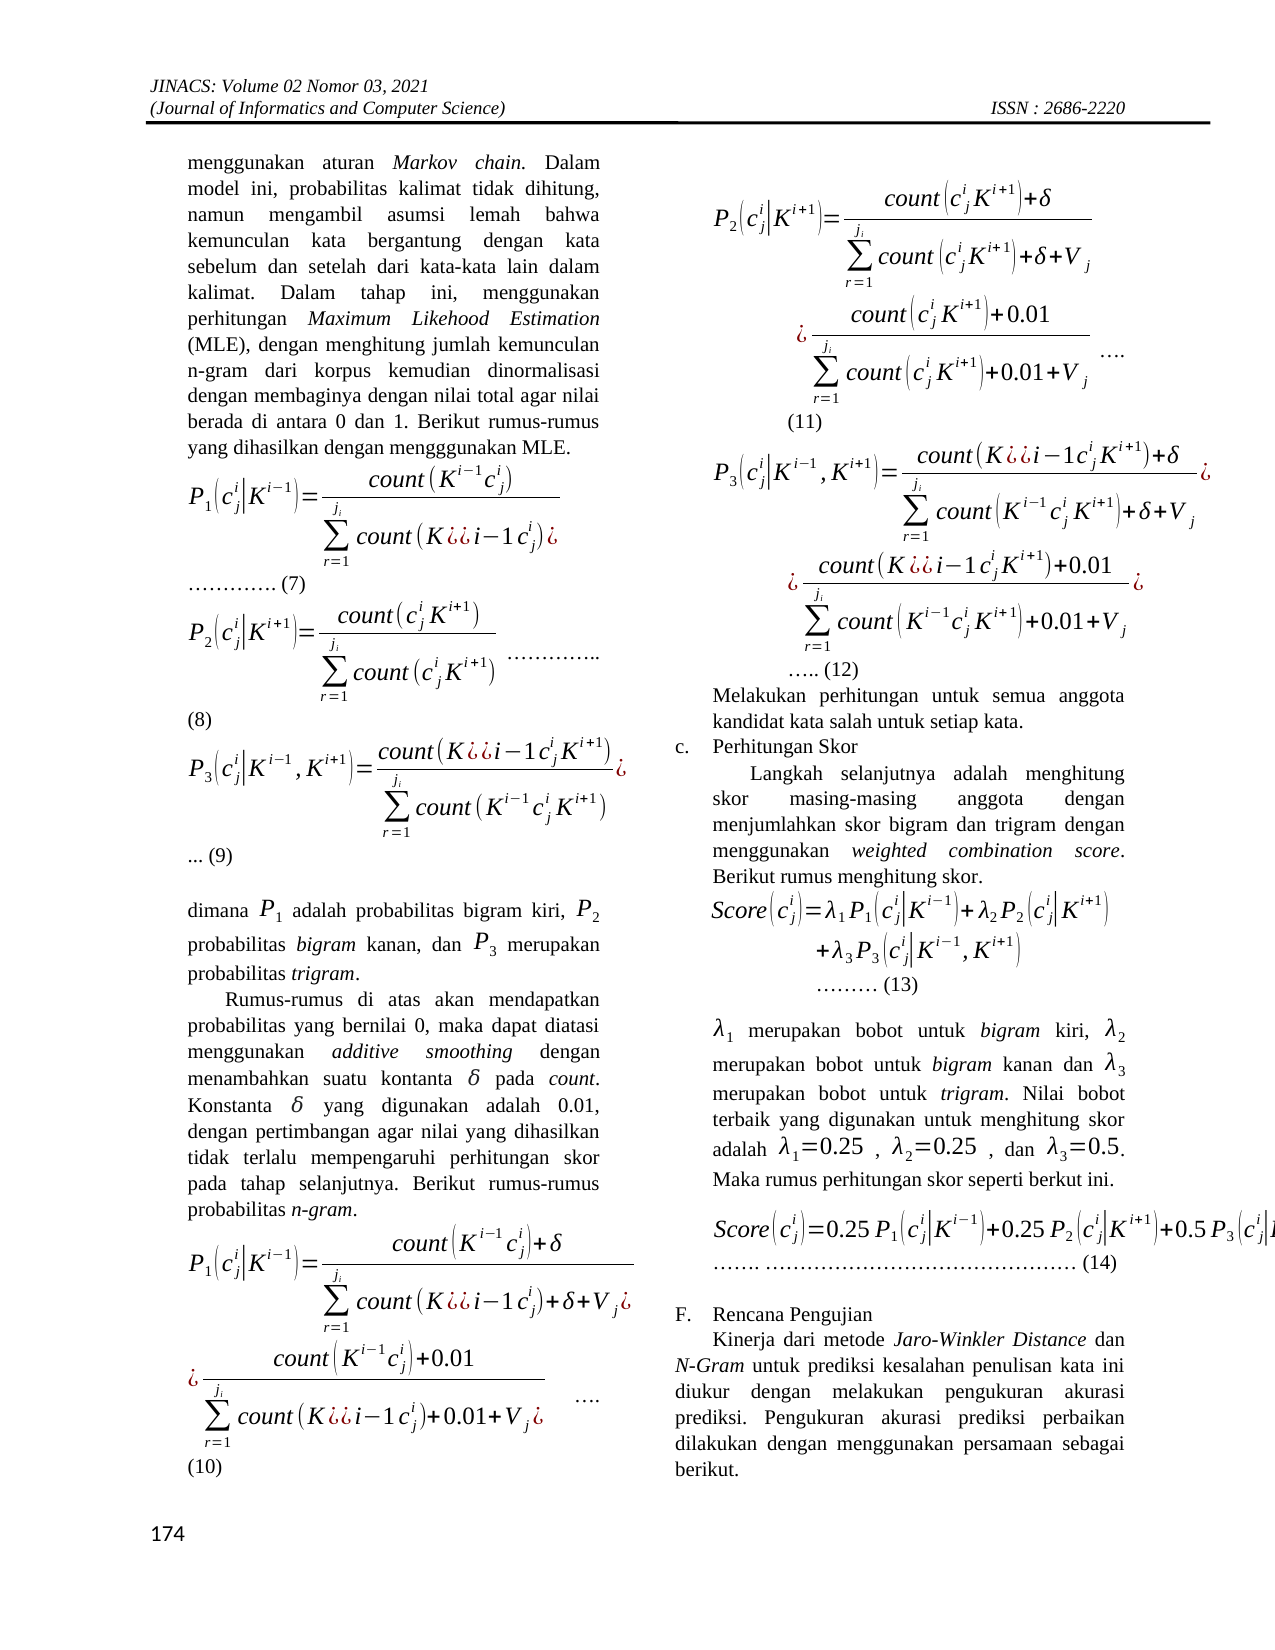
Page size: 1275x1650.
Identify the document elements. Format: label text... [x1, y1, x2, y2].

list Melakukan perhitungan untuk semua anggota kandidat kata salah untuk setiap kata. [712, 683, 1125, 733]
list Langkah selanjutnya adalah menghitung skor masing-masing anggota dengan menjumlahkan skor bigram dan trigram dengan menggunakan weighted combination score. Berikut rumus menghitung skor. [712, 760, 1125, 888]
list Perhitungan Skor [675, 734, 1125, 758]
list Rencana Pengujian [675, 1301, 1125, 1326]
list …. (10) [187, 1338, 600, 1478]
list …. (11) [787, 294, 1125, 433]
text merupakan bobot untuk bigram kiri, merupakan bobot untuk bigram kanan dan merupakan bobot untuk trigram. Nilai bobot terbaik yang digunakan untuk menghitung skor adalah , , dan . Maka rumus perhitungan skor seperti berkut ini. [712, 1014, 1125, 1191]
list …………. (7) [187, 461, 600, 595]
list ………….. (8) [187, 597, 600, 731]
list Kinerja dari metode Jaro-Winkler Distance dan N-Gram untuk prediksi kesalahan penulisan kata ini diukur dengan melakukan pengukuran akurasi prediksi. Pengukuran akurasi prediksi perbaikan dilakukan dengan menggunakan persamaan sebagai berikut. [675, 1327, 1125, 1481]
list ... (9) [187, 733, 600, 867]
list ……. ……………………………………… (14) [712, 1209, 1125, 1274]
list ……… (13) [816, 931, 994, 996]
list dimana adalah probabilitas bigram kiri, probabilitas bigram kanan, dan merupakan probabilitas trigram. [187, 895, 600, 985]
list ….. (12) [787, 547, 1125, 681]
list Rumus-rumus di atas akan mendapatkan probabilitas yang bernilai 0, maka dapat diatasi menggunakan additive smoothing dengan menambahkan suatu kontanta 𝛿 pada count. Konstanta 𝛿 yang digunakan adalah 0.01, dengan pertimbangan agar nilai yang dihasilkan tidak terlalu mempengaruhi perhitungan skor pada tahap selanjutnya. Berikut rumus-rumus probabilitas n-gram. [187, 987, 600, 1221]
